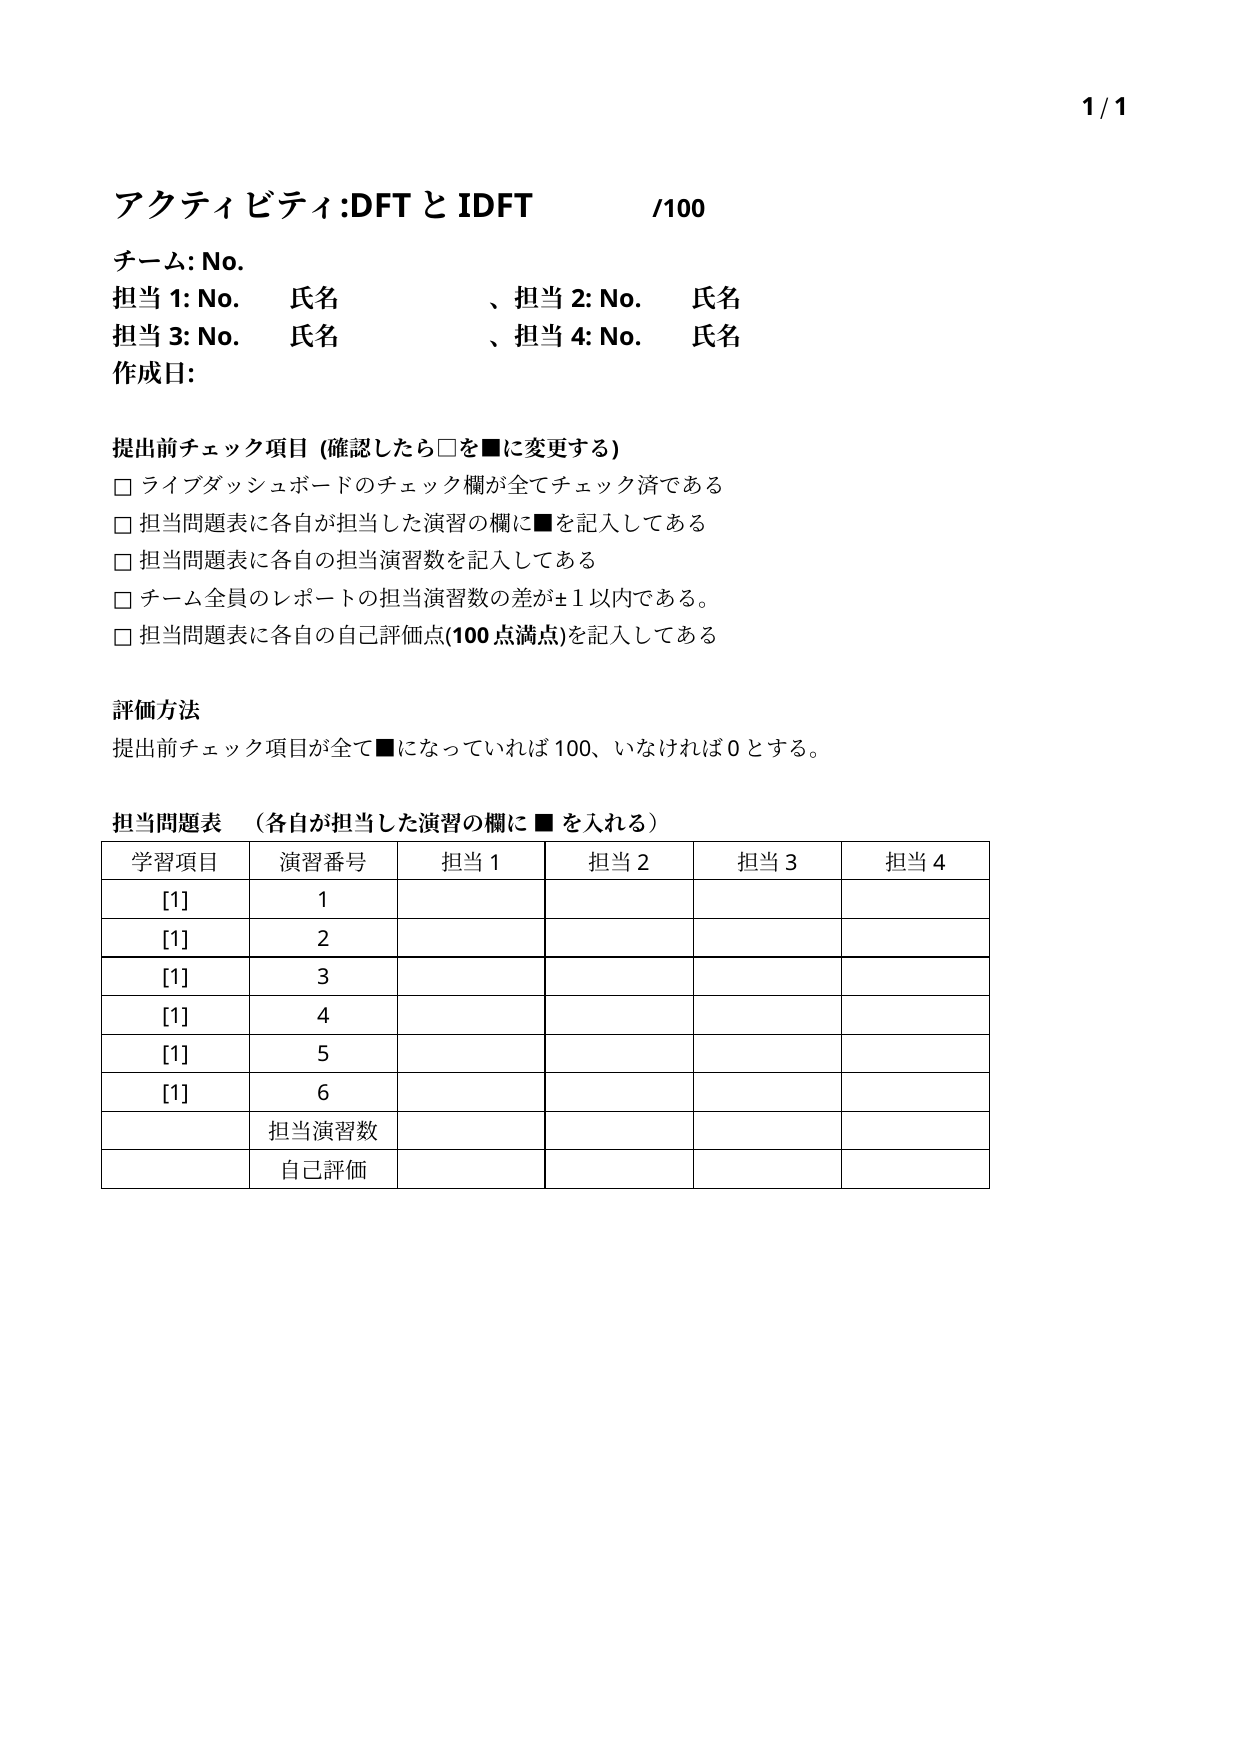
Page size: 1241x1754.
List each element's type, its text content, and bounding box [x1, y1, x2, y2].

text 担当 3: No. 氏名 、担当 4: No. 氏名 [112, 316, 1128, 353]
table_cell [694, 996, 841, 1033]
table_cell 2 [250, 919, 397, 956]
table_cell [546, 1112, 693, 1149]
table_cell [1] [102, 958, 249, 995]
text □ チーム全員のレポートの担当演習数の差が±１以内である。 [112, 578, 1128, 616]
table_cell [398, 1112, 544, 1149]
table_cell [398, 1035, 544, 1072]
table_cell [694, 1150, 841, 1188]
table_cell [546, 1073, 693, 1111]
table_cell [1] [102, 996, 249, 1033]
table_cell 4 [250, 996, 397, 1033]
table_header 担当1 [398, 842, 544, 879]
table_header 担当2 [546, 842, 693, 879]
text 提出前チェック項目が全て■になっていれば100、いなければ0とする。 [112, 728, 1128, 766]
table_cell [842, 996, 989, 1033]
table_cell [842, 1150, 989, 1188]
text □ 担当問題表に各自の担当演習数を記入してある [112, 541, 1128, 578]
table_cell [398, 958, 544, 995]
table_header 担当3 [694, 842, 841, 879]
table_cell [546, 958, 693, 995]
table_cell [1] [102, 1073, 249, 1111]
table_cell 5 [250, 1035, 397, 1072]
table_cell [102, 1150, 249, 1188]
table_cell 担当演習数 [250, 1112, 397, 1149]
table_cell [398, 1150, 544, 1188]
text チーム: No. [112, 241, 1128, 278]
table_header 学習項目 [102, 842, 249, 879]
table_cell [1] [102, 1035, 249, 1072]
table_cell [546, 880, 693, 918]
table_cell [694, 880, 841, 918]
text 評価方法 [112, 691, 1128, 728]
table_cell [694, 1073, 841, 1111]
table_cell [694, 1035, 841, 1072]
table_cell [694, 1112, 841, 1149]
text アクティビティ:DFTとIDFT /100 [112, 166, 1128, 241]
table_cell 1 [250, 880, 397, 918]
table_cell [398, 1073, 544, 1111]
table_cell [398, 880, 544, 918]
table_cell [102, 1112, 249, 1149]
table_cell [842, 1073, 989, 1111]
table_cell [842, 958, 989, 995]
table_cell [842, 1112, 989, 1149]
table_cell 3 [250, 958, 397, 995]
table_cell [546, 1035, 693, 1072]
text 担当 1: No. 氏名 、担当 2: No. 氏名 [112, 278, 1128, 316]
text □ 担当問題表に各自が担当した演習の欄に■を記入してある [112, 503, 1128, 541]
table_cell [398, 996, 544, 1033]
table_cell [842, 880, 989, 918]
table_cell [694, 958, 841, 995]
text 作成日: [112, 353, 1128, 391]
table_cell [546, 1150, 693, 1188]
text 担当問題表 （各自が担当した演習の欄に ■ を入れる） [112, 803, 1128, 841]
text 提出前チェック項目 (確認したら□を■に変更する) [112, 428, 1128, 466]
table_cell [398, 919, 544, 956]
table_cell 自己評価 [250, 1150, 397, 1188]
table_cell [1] [102, 880, 249, 918]
table_cell [1] [102, 919, 249, 956]
table_cell [842, 919, 989, 956]
text □ ライブダッシュボードのチェック欄が全てチェック済である [112, 466, 1128, 503]
table_header 演習番号 [250, 842, 397, 879]
table_cell [546, 919, 693, 956]
table_header 担当4 [842, 842, 989, 879]
table_cell [694, 919, 841, 956]
table_cell [546, 996, 693, 1033]
table_cell [842, 1035, 989, 1072]
table_cell 6 [250, 1073, 397, 1111]
text □ 担当問題表に各自の自己評価点(100点満点)を記入してある [112, 616, 1128, 653]
